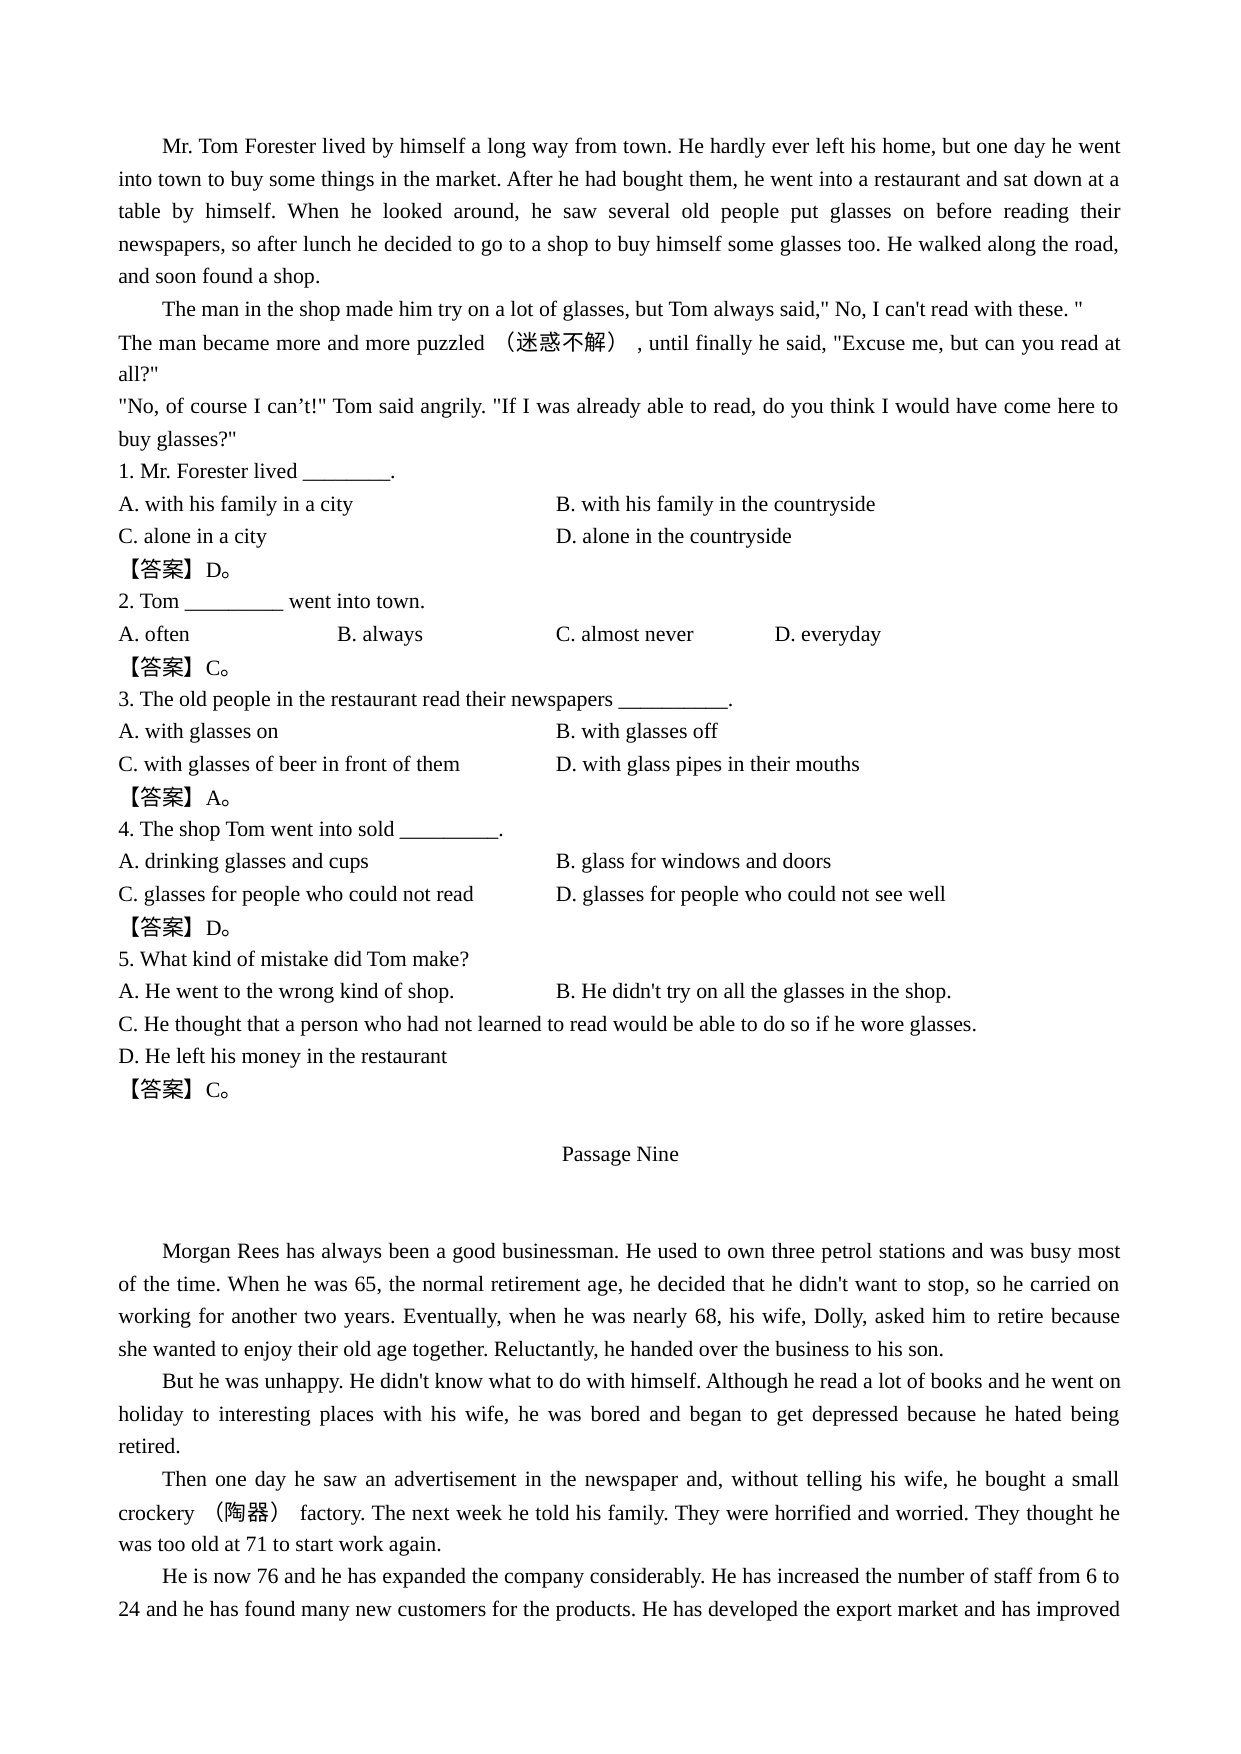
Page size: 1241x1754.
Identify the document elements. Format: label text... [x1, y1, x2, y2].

text D. He left his money in the restaurant [118, 1039, 1122, 1072]
text 1. Mr. Forester lived ________. [118, 454, 1122, 487]
text 【答案】D。 [118, 909, 1122, 942]
text C. He thought that a person who had not learned to read would be able to do so if he wore glasses. [118, 1007, 1122, 1039]
text 【答案】C。 [118, 1072, 1122, 1104]
text A. often B. always C. almost never D. everyday [118, 617, 1122, 649]
text 【答案】C。 [118, 649, 1122, 682]
text 2. Tom _________ went into town. [118, 584, 1122, 617]
text 5. What kind of mistake did Tom make? [118, 942, 1122, 974]
text C. alone in a city D. alone in the countryside [118, 519, 1122, 552]
text C. glasses for people who could not read D. glasses for people who could not see well [118, 877, 1122, 909]
text The man in the shop made him try on a lot of glasses, but Tom always said," No, I can't read with these. " [118, 292, 1122, 324]
text Passage Nine [118, 1137, 1122, 1169]
text But he was unhappy. He didn't know what to do with himself. Although he read a lot of books and he went on holiday to interesting places with his wife, he was bored and began to get depressed because he hated being retired. [118, 1364, 1122, 1462]
text "No, of course I can’t!" Tom said angrily. "If I was already able to read, do you think I would have come here to buy glasses?" [118, 389, 1122, 454]
text Morgan Rees has always been a good businessman. He used to own three petrol stations and was busy most of the time. When he was 65, the normal retirement age, he decided that he didn't want to stop, so he carried on working for another two years. Eventually, when he was nearly 68, his wife, Dolly, asked him to retire because she wanted to enjoy their old age together. Reluctantly, he handed over the business to his son. [118, 1234, 1122, 1364]
text Mr. Tom Forester lived by himself a long way from town. He hardly ever left his home, but one day he went into town to buy some things in the market. After he had bought them, he went into a restaurant and sat down at a table by himself. When he looked around, he saw several old people put glasses on before reading their newspapers, so after lunch he decided to go to a shop to buy himself some glasses too. He walked along the road, and soon found a shop. [118, 129, 1122, 292]
text 4. The shop Tom went into sold _________. [118, 812, 1122, 844]
text A. with his family in a city B. with his family in the countryside [118, 487, 1122, 519]
text 【答案】D。 [118, 552, 1122, 584]
text 3. The old people in the restaurant read their newspapers __________. [118, 682, 1122, 714]
text The man became more and more puzzled （迷惑不解） , until finally he said, "Excuse me, but can you read at all?" [118, 324, 1122, 389]
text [118, 1559, 1122, 1624]
text 【答案】A。 [118, 779, 1122, 812]
text A. He went to the wrong kind of shop. B. He didn't try on all the glasses in the shop. [118, 974, 1122, 1007]
text A. drinking glasses and cups B. glass for windows and doors [118, 844, 1122, 877]
text C. with glasses of beer in front of them D. with glass pipes in their mouths [118, 747, 1122, 779]
text A. with glasses on B. with glasses off [118, 714, 1122, 747]
text Then one day he saw an advertisement in the newspaper and, without telling his wife, he bought a small crockery （陶器） factory. The next week he told his family. They were horrified and worried. They thought he was too old at 71 to start work again. [118, 1462, 1122, 1559]
